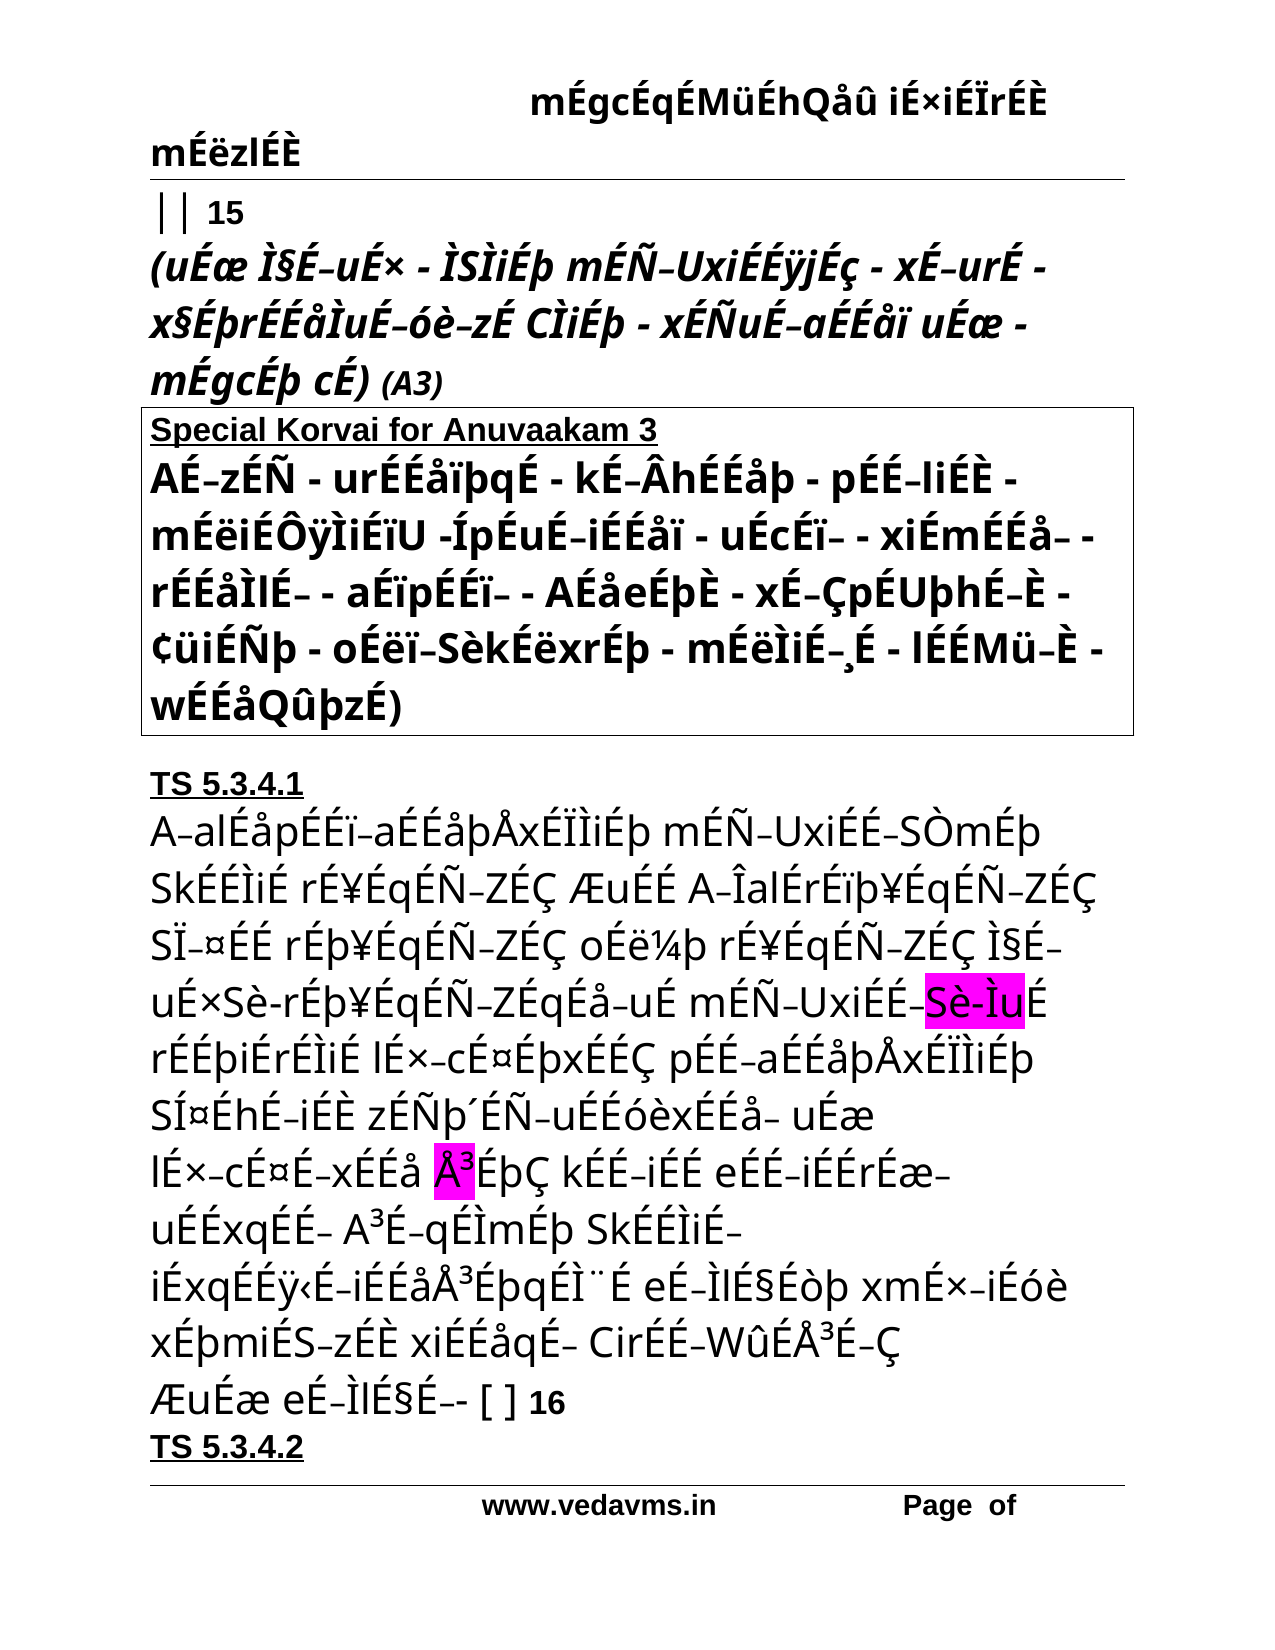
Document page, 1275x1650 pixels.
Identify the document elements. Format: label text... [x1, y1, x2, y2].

text lÉ×–cÉ¤É–xÉÉå Å³ÉþÇ kÉÉ–iÉÉ eÉÉ–iÉÉrÉæ–uÉÉxqÉÉ– A³É–qÉÌmÉþ SkÉÉÌiÉ– [150, 1143, 1125, 1256]
text AÉ–zÉÑ - urÉÉåïþqÉ - kÉ–ÂhÉÉåþ - pÉÉ–liÉÈ - mÉëiÉÔÿÌiÉïU -ÍpÉuÉ–iÉÉåï - uÉcÉï– - xiÉmÉÉå– - rÉÉåÌlÉ– - aÉïpÉÉï– - AÉåeÉþÈ - xÉ–ÇpÉUþhÉ–È - ¢üiÉÑþ - oÉëï–SèkÉëxrÉþ - mÉëÌiÉ–¸É - lÉÉMü–È - wÉÉåQûþzÉ) [142, 446, 1133, 735]
text (uÉæ Ì§É–uÉ× - ÌSÌiÉþ mÉÑ–UxiÉÉÿjÉç - xÉ–urÉ - x§ÉþrÉÉåÌuÉ–óè–zÉ CÌiÉþ - xÉÑuÉ–aÉÉåï uÉæ - mÉgcÉþ cÉ) (A3) [150, 237, 1125, 407]
text A–alÉåpÉÉï–aÉÉåþÅxÉÏÌiÉþ mÉÑ–UxiÉÉ–SÒmÉþ SkÉÉÌiÉ rÉ¥ÉqÉÑ–ZÉÇ ÆuÉÉ A–ÎalÉrÉïþ¥ÉqÉÑ–ZÉÇ [150, 802, 1125, 916]
text iÉxqÉÉÿ‹É–iÉÉåÅ³ÉþqÉÌ¨É eÉ–ÌlÉ§Éòþ xmÉ×–iÉóè xÉþmiÉS–zÉÈ xiÉÉåqÉ– CirÉÉ–WûÉÅ³É–Ç [150, 1256, 1125, 1370]
text TS 5.3.4.2 [150, 1427, 1125, 1465]
text TS 5.3.4.1 [150, 764, 1125, 802]
text SÏ–¤ÉÉ rÉþ¥ÉqÉÑ–ZÉÇ oÉë¼þ rÉ¥ÉqÉÑ–ZÉÇ Ì§É–uÉ×Sè-rÉþ¥ÉqÉÑ–ZÉqÉå–uÉ mÉÑ–UxiÉÉ–Sè-ÌuÉ rÉÉþiÉrÉÌiÉ lÉ×–cÉ¤ÉþxÉÉÇ pÉÉ–aÉÉåþÅxÉÏÌiÉþ SÍ¤ÉhÉ–iÉÈ zÉÑþ´ÉÑ–uÉÉóèxÉÉå– uÉæ [150, 916, 1125, 1143]
text Special Korvai for Anuvaakam 3 [142, 408, 1133, 446]
text ÆuÉæ eÉ–ÌlÉ§É–- [ ] 16 [150, 1370, 1125, 1427]
